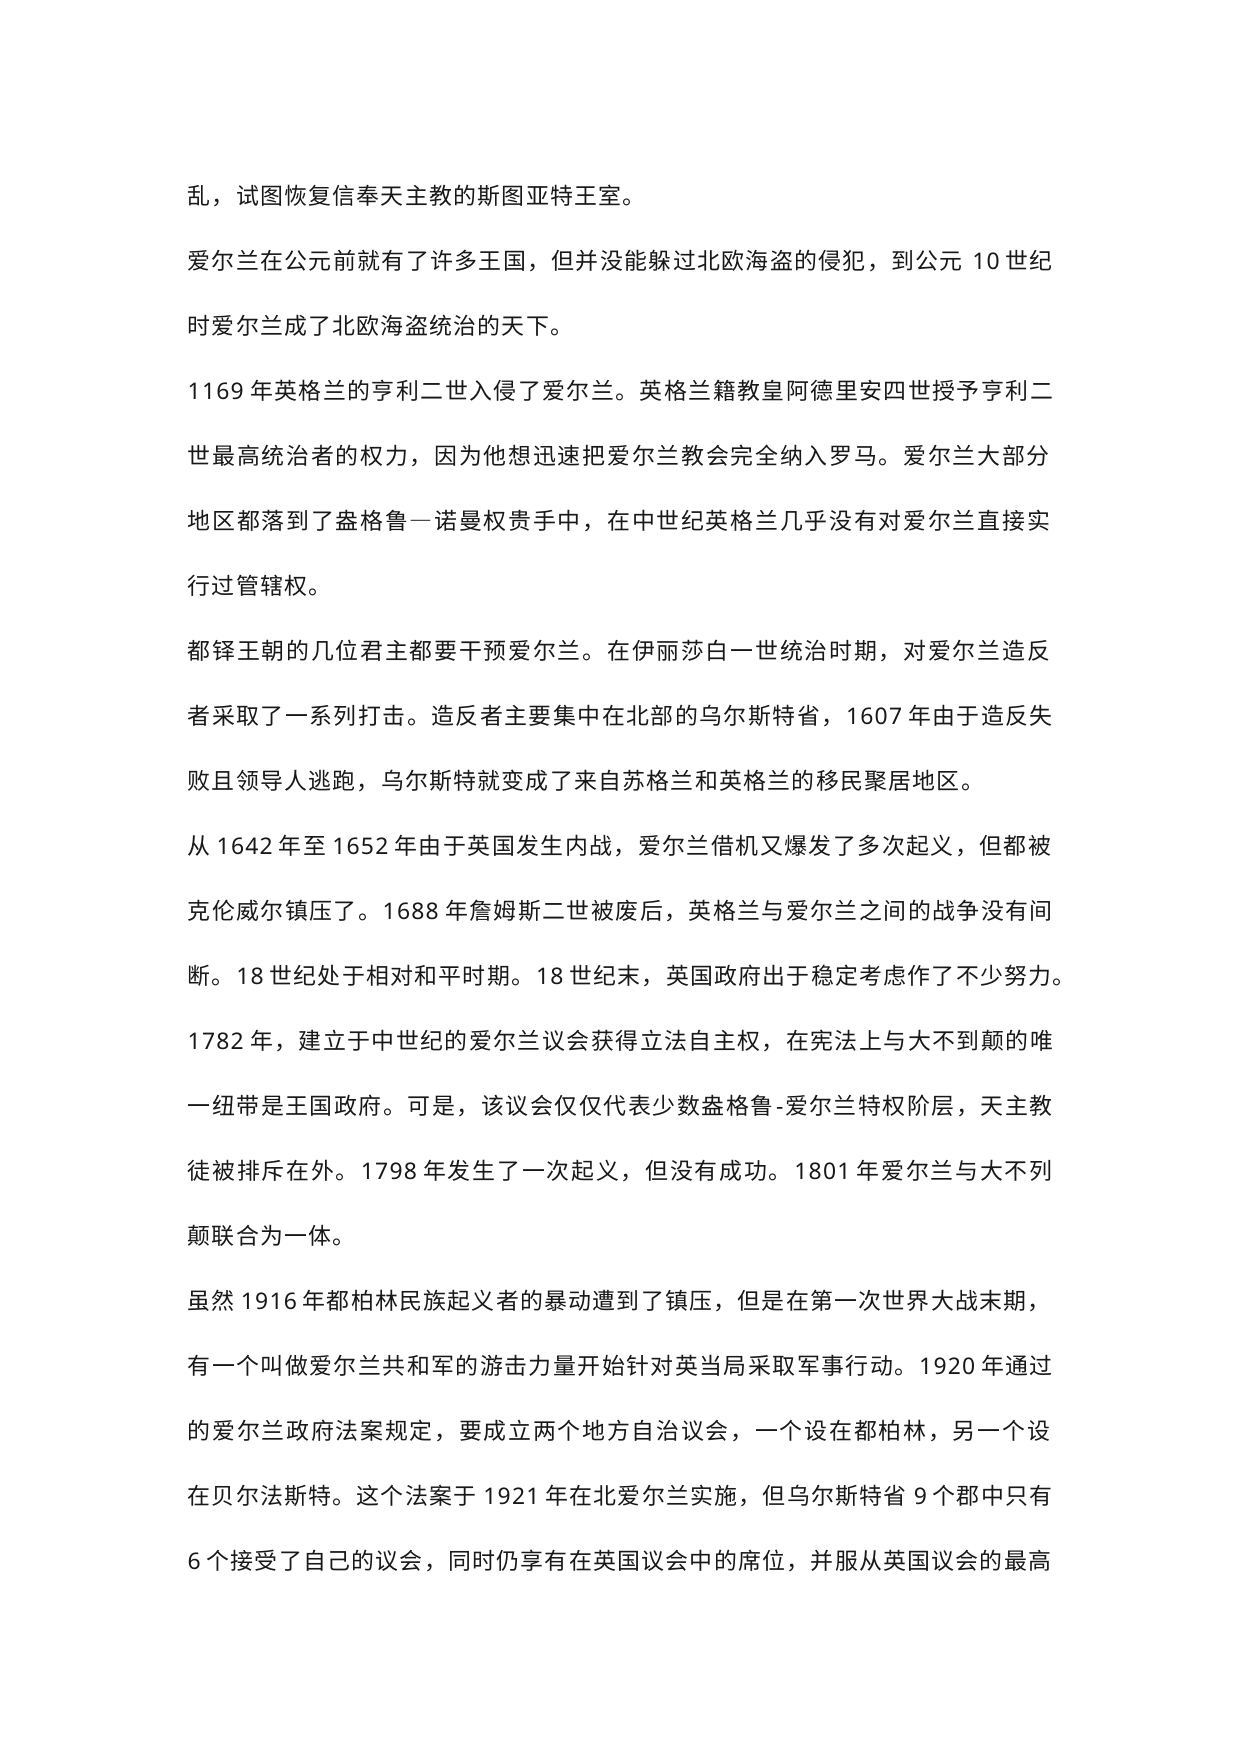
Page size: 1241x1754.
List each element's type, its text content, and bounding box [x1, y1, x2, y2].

text 从1642年至1652年由于英国发生内战，爱尔兰借机又爆发了多次起义，但都被克伦威尔镇压了。1688年詹姆斯二世被废后，英格兰与爱尔兰之间的战争没有间断。18世纪处于相对和平时期。18世纪末，英国政府出于稳定考虑作了不少努力。1782年，建立于中世纪的爱尔兰议会获得立法自主权，在宪法上与大不到颠的唯一纽带是王国政府。可是，该议会仅仅代表少数盎格鲁-爱尔兰特权阶层，天主教徒被排斥在外。1798年发生了一次起义，但没有成功。1801年爱尔兰与大不列颠联合为一体。 [187, 812, 1053, 1267]
text 都铎王朝的几位君主都要干预爱尔兰。在伊丽莎白一世统治时期，对爱尔兰造反者采取了一系列打击。造反者主要集中在北部的乌尔斯特省，1607年由于造反失败且领导人逃跑，乌尔斯特就变成了来自苏格兰和英格兰的移民聚居地区。 [187, 617, 1053, 812]
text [187, 162, 1053, 227]
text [187, 1267, 1053, 1592]
text 爱尔兰在公元前就有了许多王国，但并没能躲过北欧海盗的侵犯，到公元10世纪时爱尔兰成了北欧海盗统治的天下。 [187, 227, 1053, 357]
text 1169年英格兰的亨利二世入侵了爱尔兰。英格兰籍教皇阿德里安四世授予亨利二世最高统治者的权力，因为他想迅速把爱尔兰教会完全纳入罗马。爱尔兰大部分地区都落到了盎格鲁—诺曼权贵手中，在中世纪英格兰几乎没有对爱尔兰直接实行过管辖权。 [187, 357, 1053, 617]
